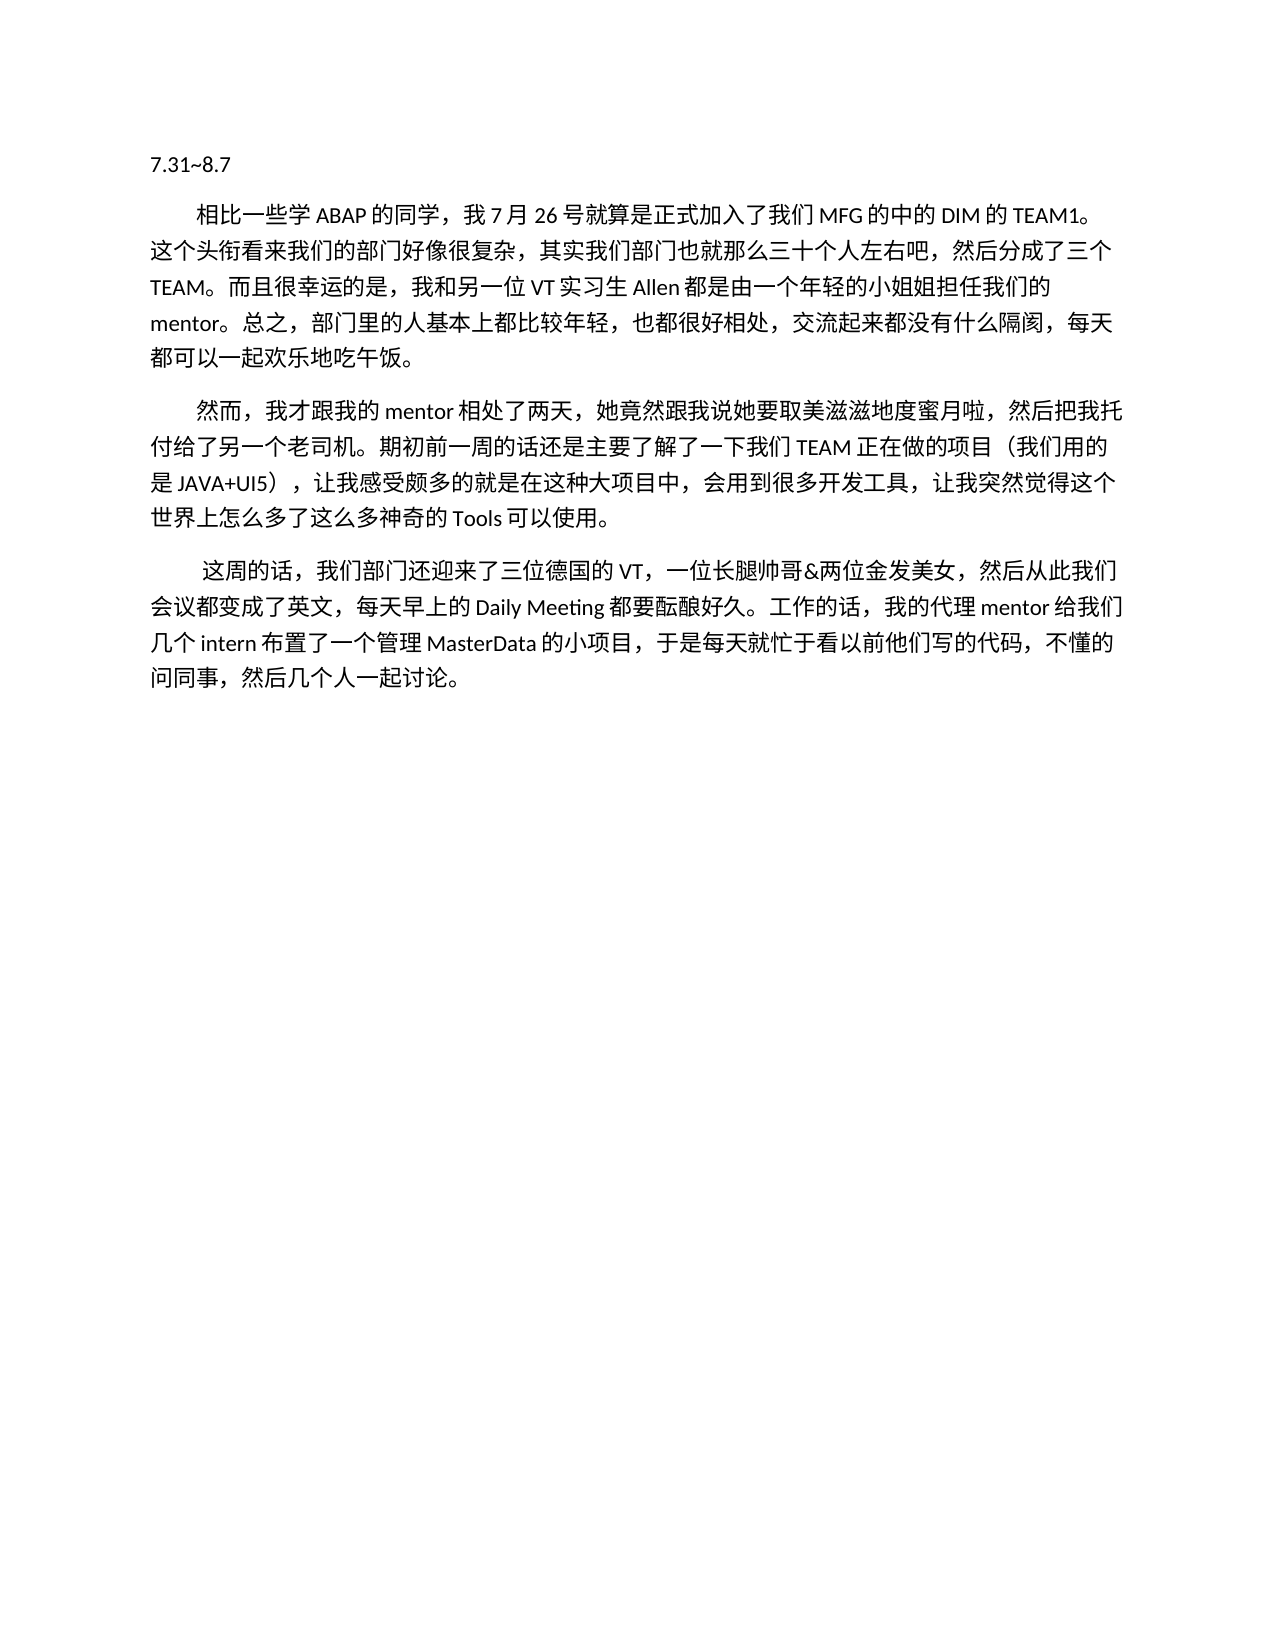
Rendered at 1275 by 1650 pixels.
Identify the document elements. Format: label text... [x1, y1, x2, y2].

text 相比一些学ABAP的同学，我7月26号就算是正式加入了我们MFG的中的DIM的TEAM1。这个头衔看来我们的部门好像很复杂，其实我们部门也就那么三十个人左右吧，然后分成了三个TEAM。而且很幸运的是，我和另一位VT实习生Allen都是由一个年轻的小姐姐担任我们的mentor。总之，部门里的人基本上都比较年轻，也都很好相处，交流起来都没有什么隔阂，每天都可以一起欢乐地吃午饭。 [150, 197, 1125, 373]
text 7.31~8.7 [150, 150, 1125, 178]
text 然而，我才跟我的mentor相处了两天，她竟然跟我说她要取美滋滋地度蜜月啦，然后把我托付给了另一个老司机。期初前一周的话还是主要了解了一下我们TEAM正在做的项目（我们用的是JAVA+UI5），让我感受颇多的就是在这种大项目中，会用到很多开发工具，让我突然觉得这个世界上怎么多了这么多神奇的Tools可以使用。 [150, 393, 1125, 533]
text 这周的话，我们部门还迎来了三位德国的VT，一位长腿帅哥&两位金发美女，然后从此我们会议都变成了英文，每天早上的Daily Meeting都要酝酿好久。工作的话，我的代理mentor给我们几个intern布置了一个管理MasterData的小项目，于是每天就忙于看以前他们写的代码，不懂的问同事，然后几个人一起讨论。 [150, 553, 1125, 693]
